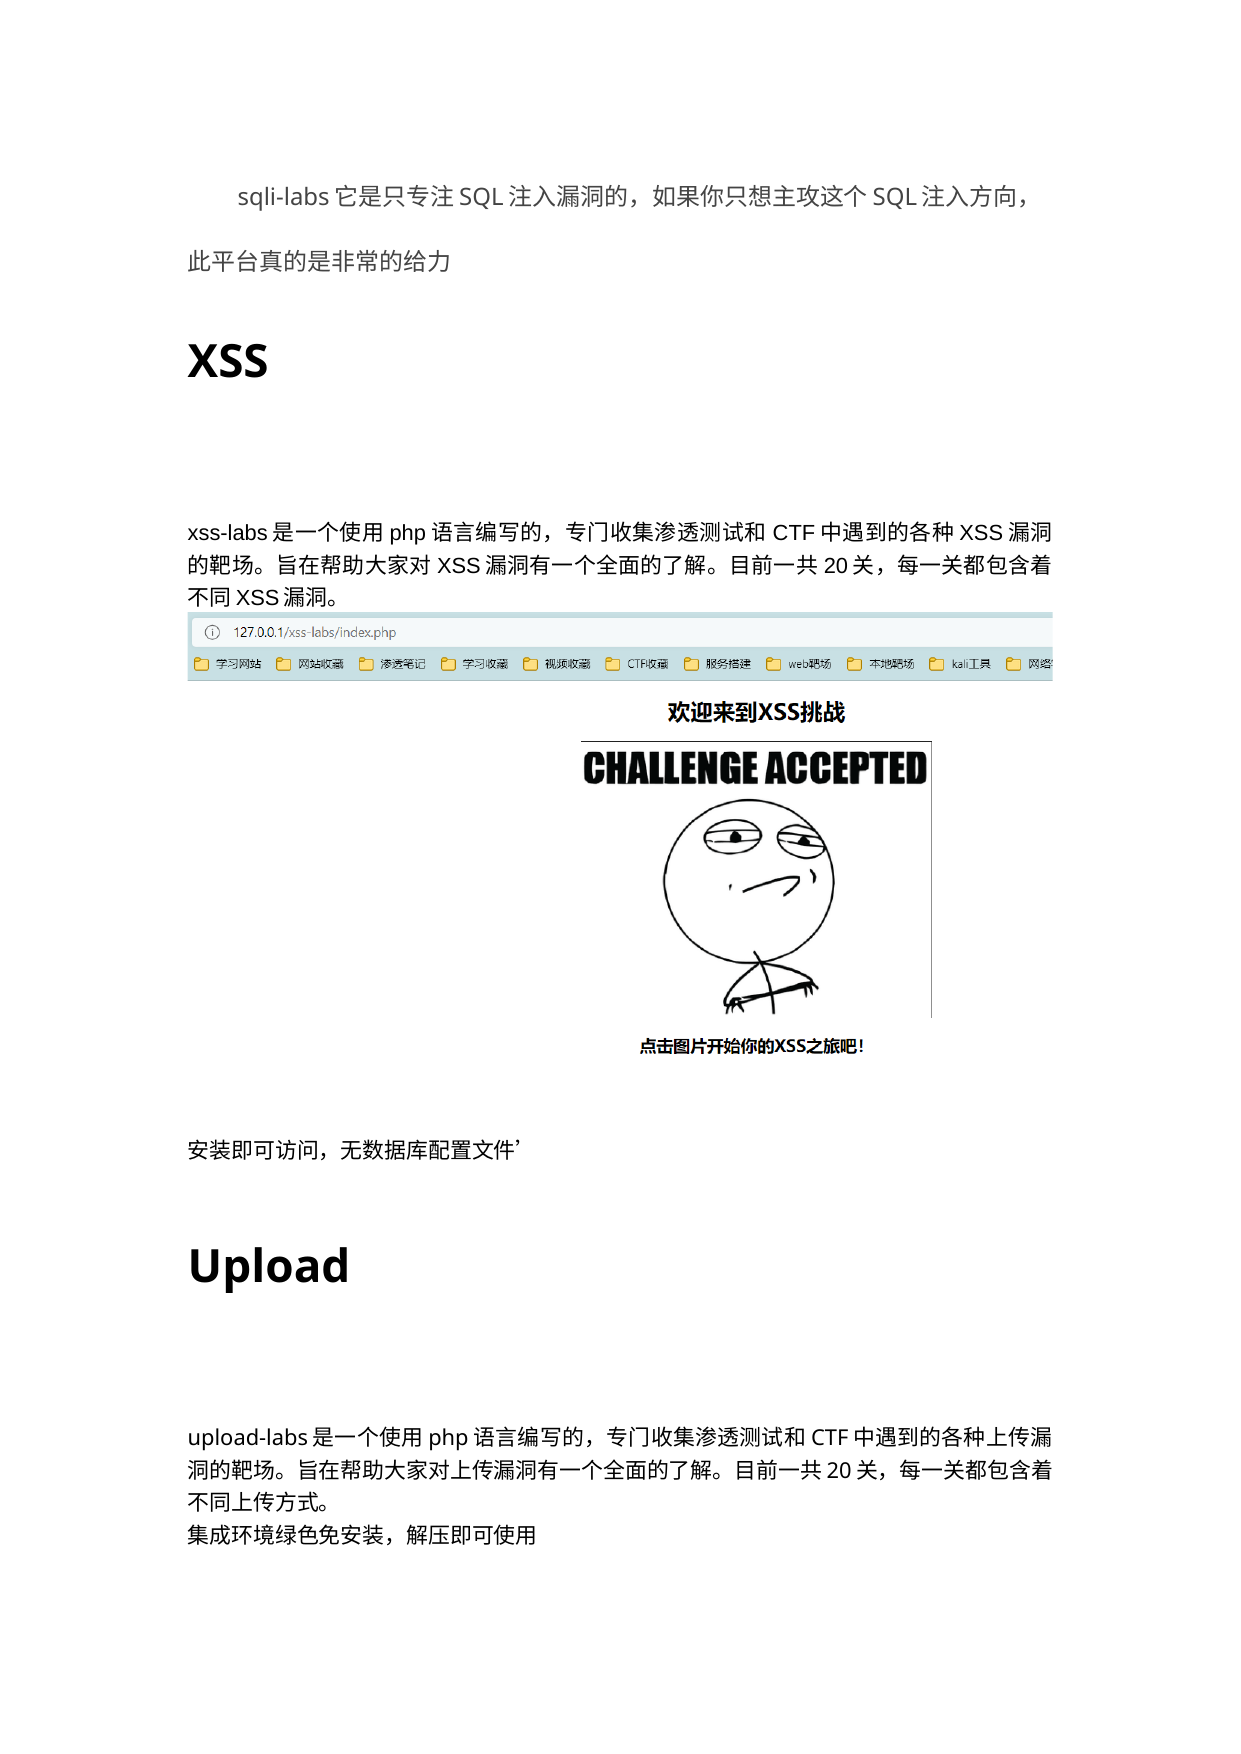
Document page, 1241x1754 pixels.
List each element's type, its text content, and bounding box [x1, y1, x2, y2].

subtitle XSS [187, 327, 1053, 392]
text sqli-labs它是只专注SQL注入漏洞的，如果你只想主攻这个SQL注入方向，此平台真的是非常的给力 [187, 162, 1053, 292]
text upload-labs是一个使用php语言编写的，专门收集渗透测试和CTF中遇到的各种上传漏洞的靶场。旨在帮助大家对上传漏洞有一个全面的了解。目前一共20关，每一关都包含着不同上传方式。 [187, 1420, 1053, 1517]
picture [187, 612, 1053, 1128]
text 安装即可访问，无数据库配置文件’ [187, 1132, 1053, 1165]
text xss-labs是一个使用php语言编写的，专门收集渗透测试和CTF中遇到的各种XSS漏洞的靶场。旨在帮助大家对XSS漏洞有一个全面的了解。目前一共20关，每一关都包含着不同XSS漏洞。 [187, 515, 1053, 612]
subtitle Upload [187, 1233, 1053, 1298]
text 集成环境绿色免安装，解压即可使用 [187, 1517, 1053, 1550]
